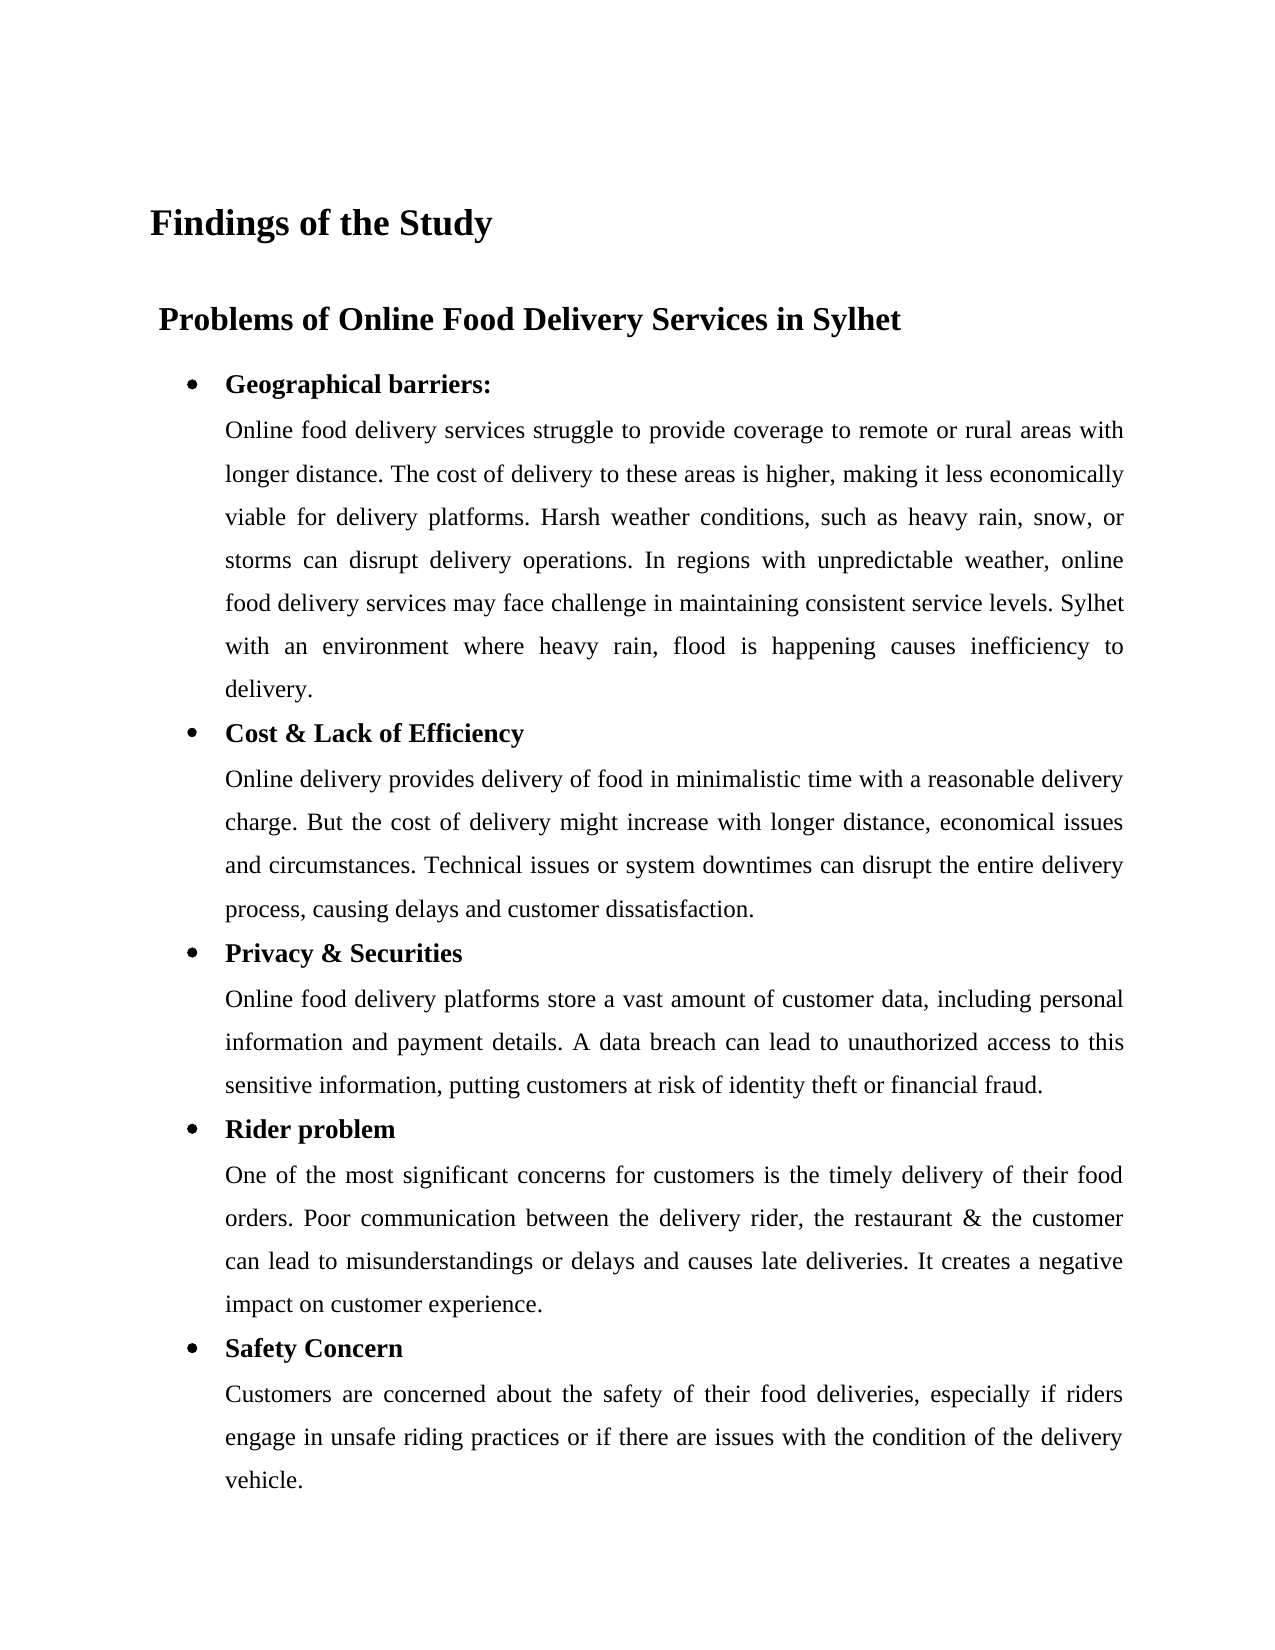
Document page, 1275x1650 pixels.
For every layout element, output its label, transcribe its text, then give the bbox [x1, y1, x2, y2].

list Cost & Lack of Efficiency [187, 717, 1125, 749]
list Online food delivery services struggle to provide coverage to remote or rural areas with longer distance. The cost of delivery to these areas is higher, making it less economically viable for delivery platforms. Harsh weather conditions, such as heavy rain, snow, or storms can disrupt delivery operations. In regions with unpredictable weather, online food delivery services may face challenge in maintaining consistent service levels. Sylhet with an environment where heavy rain, flood is happening causes inefficiency to delivery. [225, 416, 1125, 703]
list Online food delivery platforms store a vast amount of customer data, including personal information and payment details. A data breach can lead to unauthorized access to this sensitive information, putting customers at risk of identity theft or financial fraud. [225, 984, 1125, 1099]
subtitle Findings of the Study [150, 200, 1125, 243]
list Privacy & Securities [187, 937, 1125, 968]
list Online delivery provides delivery of food in minimalistic time with a reasonable delivery charge. But the cost of delivery might increase with longer distance, economical issues and circumstances. Technical issues or system downtimes can disrupt the entire delivery process, causing delays and customer dissatisfaction. [225, 764, 1125, 922]
list Geographical barriers: [187, 369, 1125, 400]
subtitle Problems of Online Food Delivery Services in Sylhet [150, 299, 1125, 338]
list Safety Concern [187, 1332, 1125, 1364]
list Customers are concerned about the safety of their food deliveries, especially if riders engage in unsafe riding practices or if there are issues with the condition of the delivery vehicle. [225, 1379, 1125, 1494]
list One of the most significant concerns for customers is the timely delivery of their food orders. Poor communication between the delivery rider, the restaurant & the customer can lead to misunderstandings or delays and causes late deliveries. It creates a negative impact on customer experience. [225, 1160, 1125, 1318]
list Rider problem [187, 1113, 1125, 1144]
